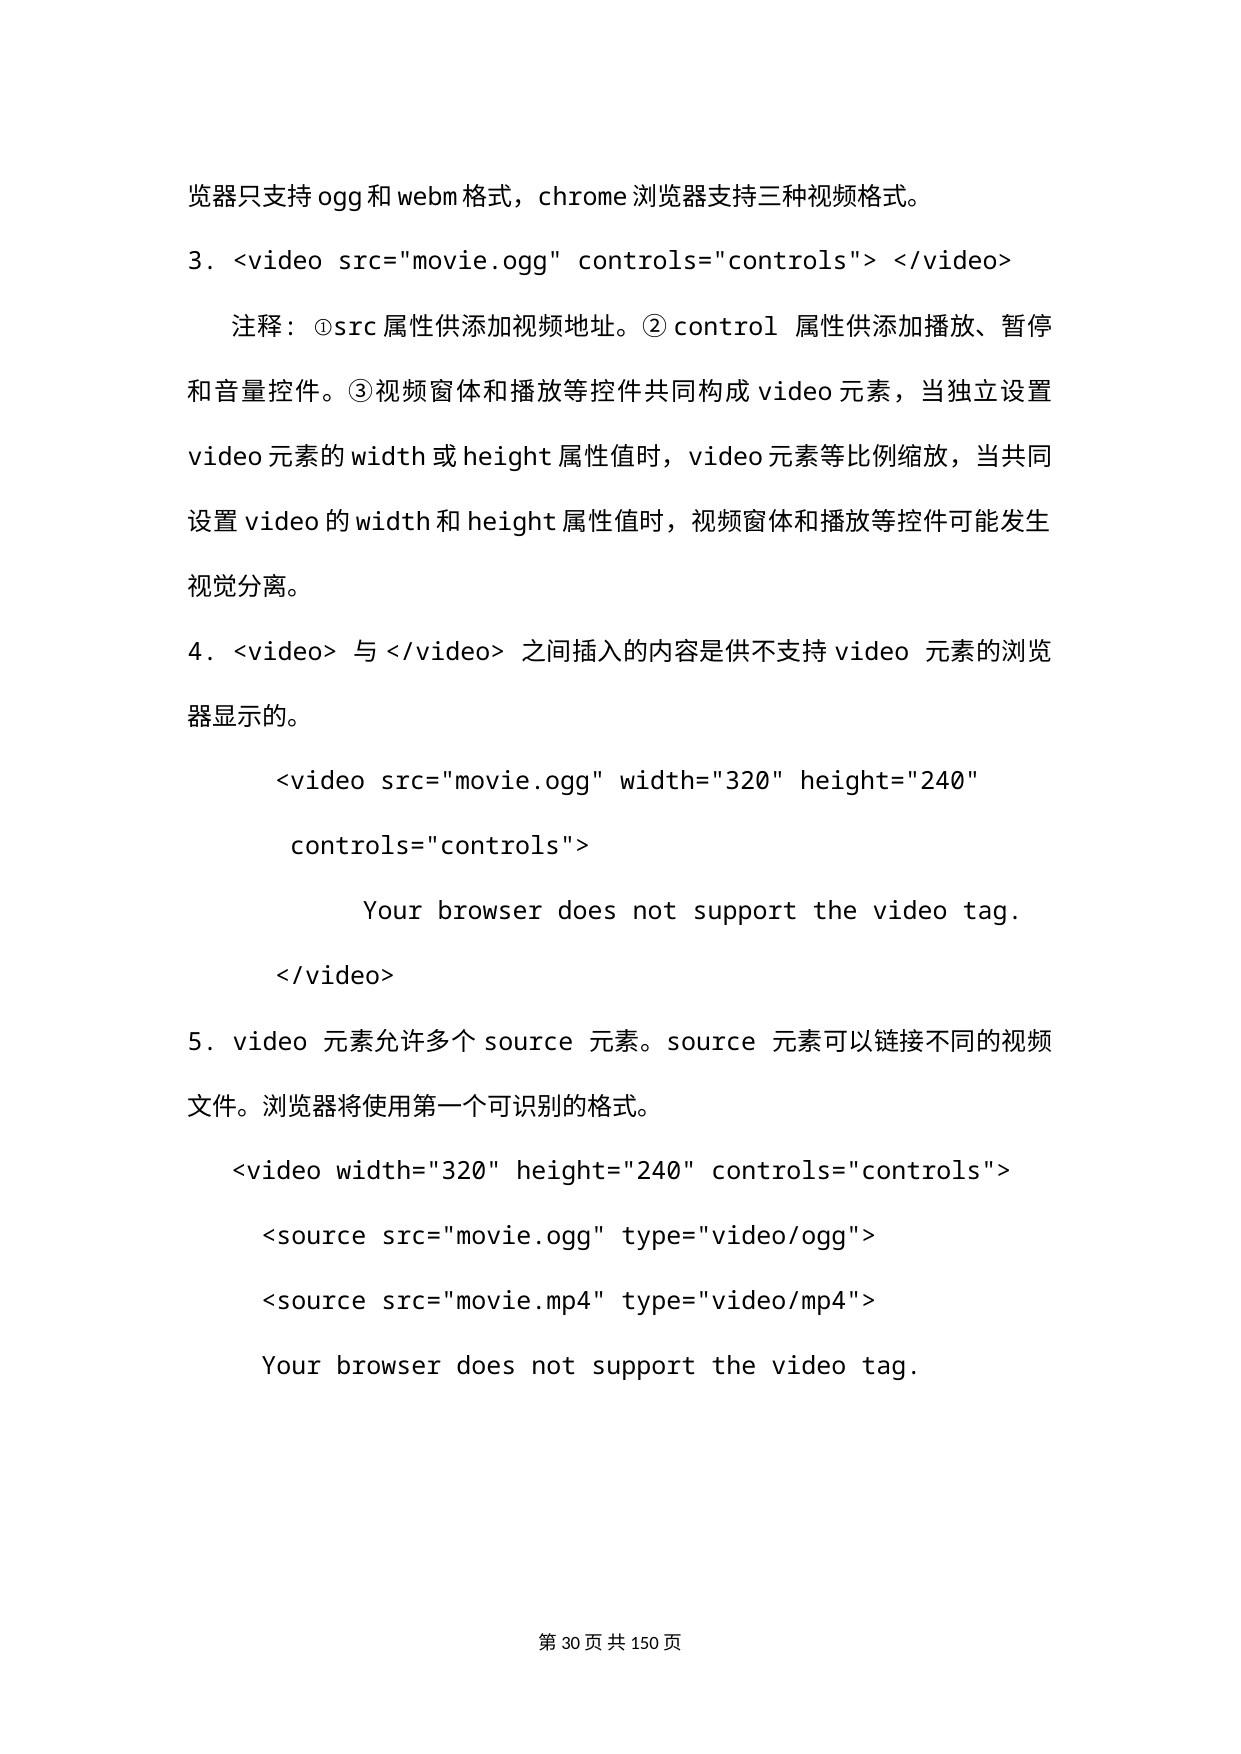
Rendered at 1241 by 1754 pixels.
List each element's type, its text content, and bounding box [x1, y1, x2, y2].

list <source src="movie.ogg" type="video/ogg"> [187, 1202, 1053, 1267]
list Your browser does not support the video tag. [187, 1332, 1053, 1397]
list 注释: ①src属性供添加视频地址。②control 属性供添加播放、暂停和音量控件。③视频窗体和播放等控件共同构成video元素，当独立设置video元素的width或height属性值时，video元素等比例缩放，当共同设置video的width和height属性值时，视频窗体和播放等控件可能发生视觉分离。 [187, 292, 1053, 617]
list </video> [231, 942, 1053, 1007]
list <video width="320" height="240" controls="controls"> [187, 1137, 1053, 1202]
list controls="controls"> [231, 812, 1053, 877]
list video 元素允许多个 source 元素。source 元素可以链接不同的视频文件。浏览器将使用第一个可识别的格式。 [187, 1007, 1053, 1137]
list <video src="movie.ogg" controls="controls"> </video> [187, 227, 1053, 292]
list <video> 与 </video> 之间插入的内容是供不支持 video 元素的浏览器显示的。 [187, 617, 1053, 747]
list Your browser does not support the video tag. [319, 877, 1053, 942]
list <video src="movie.ogg" width="320" height="240" [231, 747, 1053, 812]
list <source src="movie.mp4" type="video/mp4"> [187, 1267, 1053, 1332]
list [187, 162, 1053, 227]
